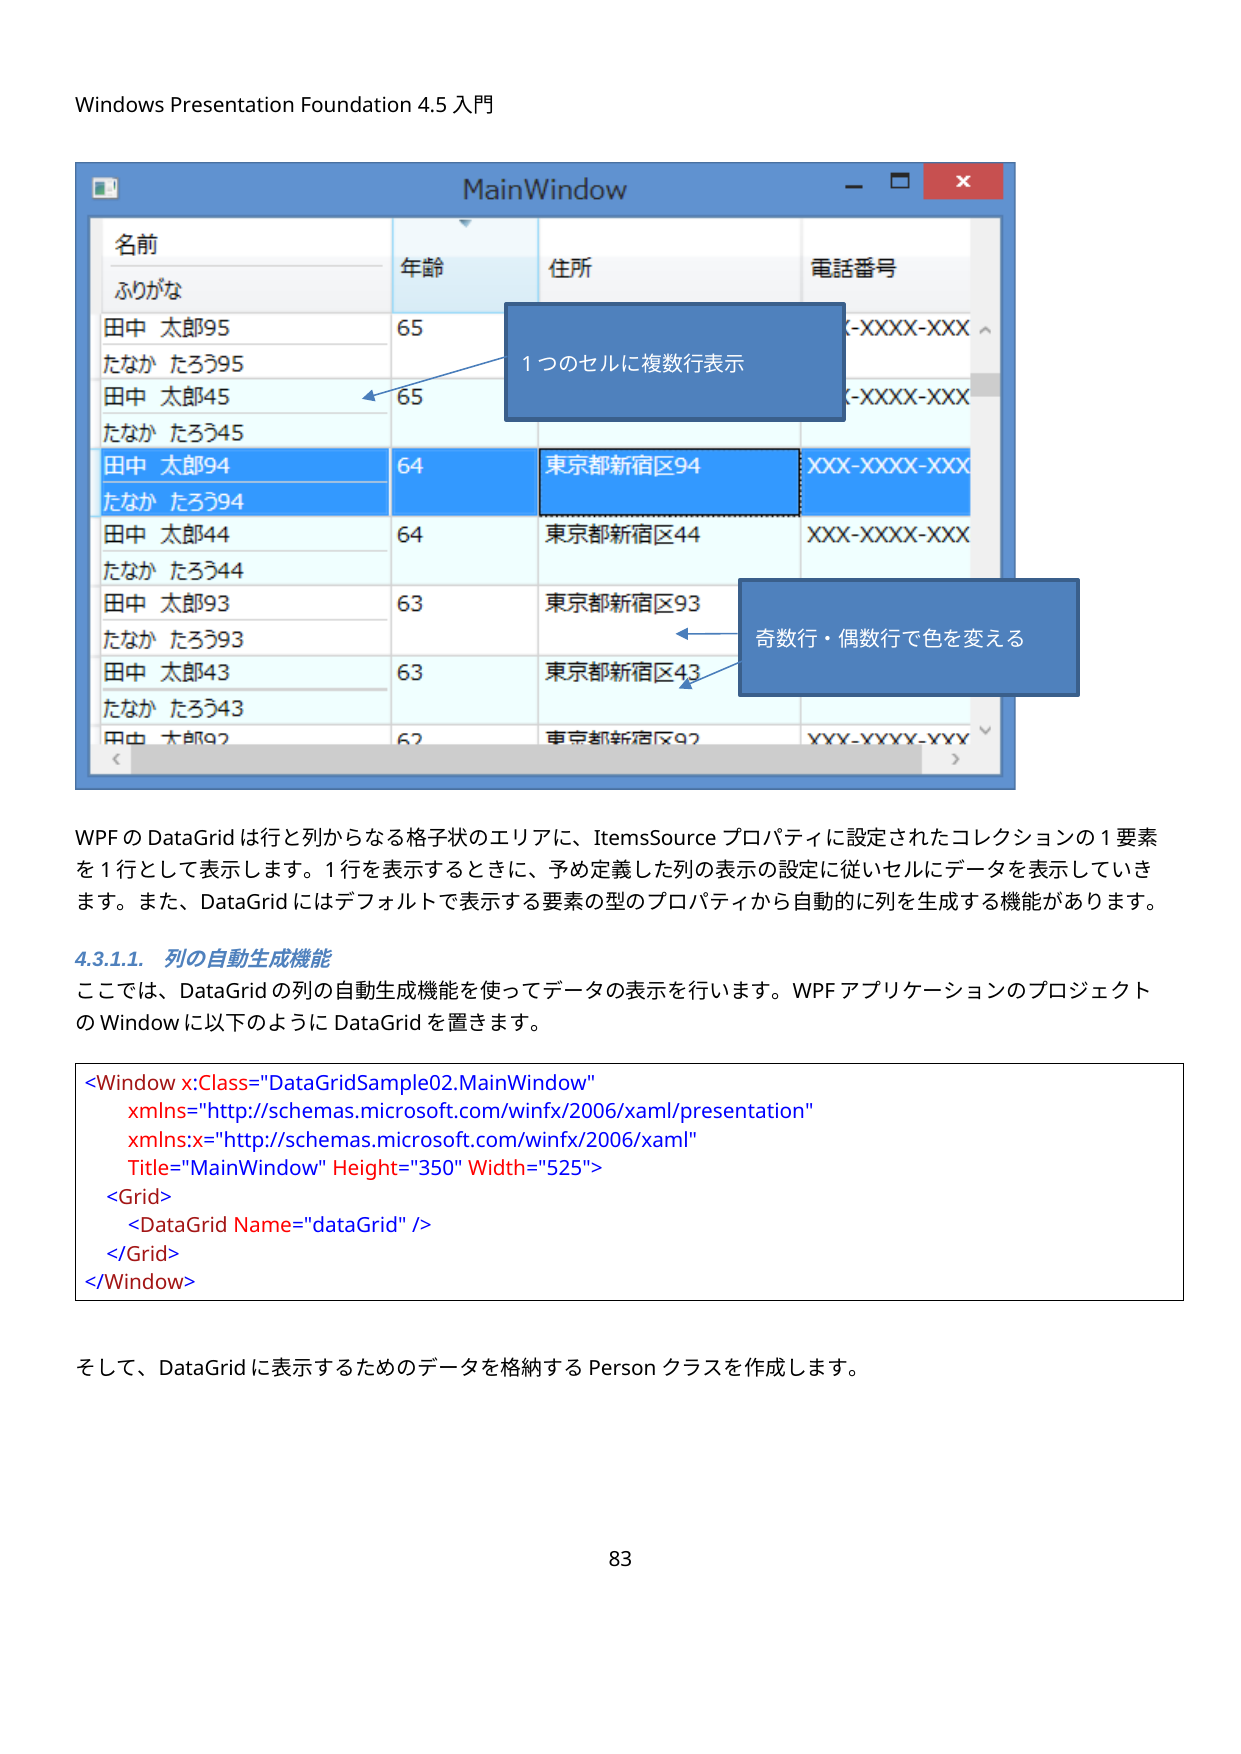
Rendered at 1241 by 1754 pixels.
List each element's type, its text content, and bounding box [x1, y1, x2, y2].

picture [75, 162, 1016, 790]
text <DataGrid Name="dataGrid" /> [84, 1210, 1174, 1239]
text ここでは、DataGridの列の自動生成機能を使ってデータの表示を行います。WPFアプリケーションのプロジェクトのWindowに以下のようにDataGridを置きます。 [75, 974, 1165, 1038]
text </Grid> [84, 1239, 1174, 1267]
text xmlns="http://schemas.microsoft.com/winfx/2006/xaml/presentation" [84, 1096, 1174, 1125]
text WPFのDataGridは行と列からなる格子状のエリアに、ItemsSourceプロパティに設定されたコレクションの1要素を1行として表示します。1行を表示するときに、予め定義した列の表示の設定に従いセルにデータを表示していきます。また、DataGridにはデフォルトで表示する要素の型のプロパティから自動的に列を生成する機能があります。 [75, 821, 1165, 917]
text そして、DataGridに表示するためのデータを格納するPersonクラスを作成します。 [75, 1301, 1165, 1382]
text <Window x:Class="DataGridSample02.MainWindow" [76, 1066, 1183, 1096]
text </Window> [76, 1267, 1183, 1298]
text Title="MainWindow" Height="350" Width="525"> [84, 1153, 1174, 1182]
text xmlns:x="http://schemas.microsoft.com/winfx/2006/xaml" [84, 1125, 1174, 1153]
subtitle 列の自動生成機能 [75, 942, 1165, 974]
text <Grid> [84, 1182, 1174, 1210]
